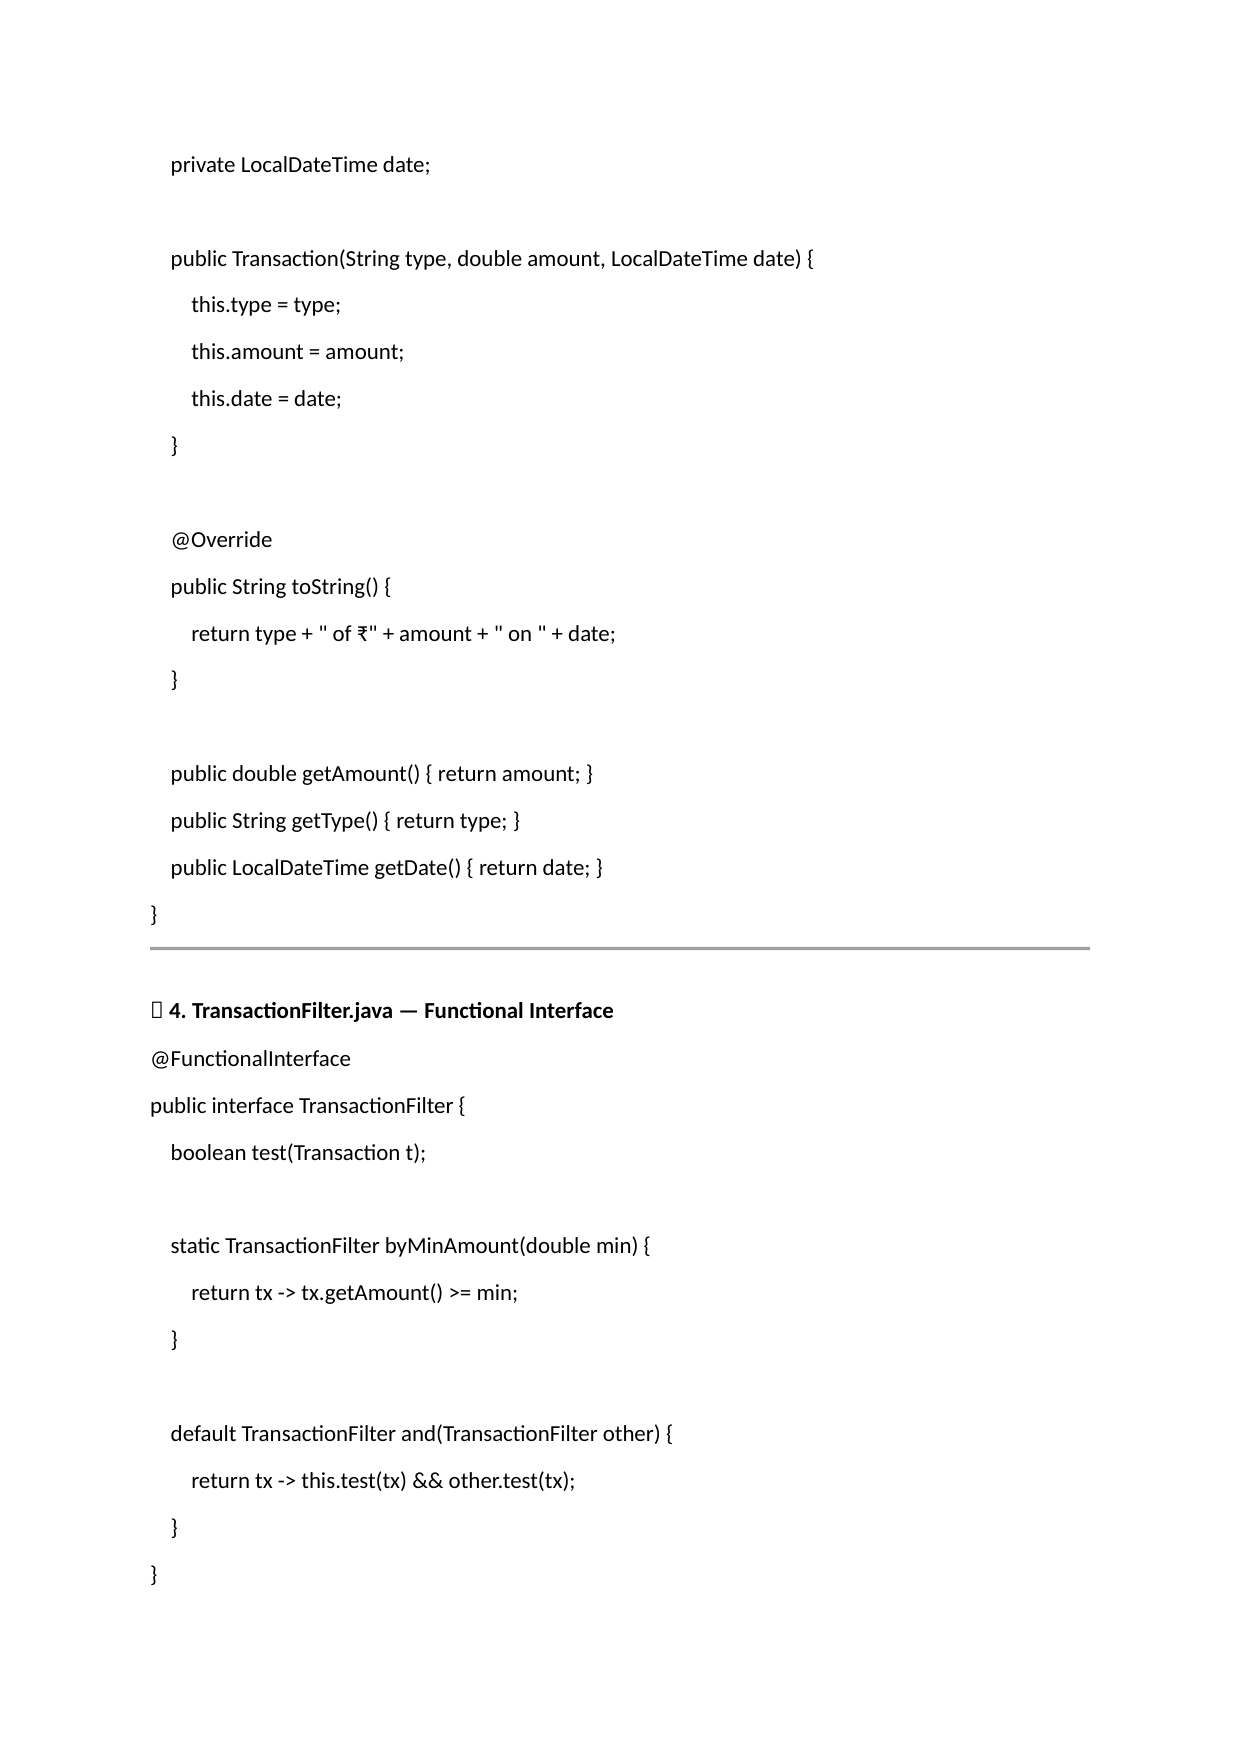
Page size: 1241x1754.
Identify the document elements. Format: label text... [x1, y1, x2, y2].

text return type + " of ₹" + amount + " on " + date; [150, 619, 1090, 647]
text @FunctionalInterface [150, 1044, 1090, 1072]
text public Transaction(String type, double amount, LocalDateTime date) { [150, 244, 1090, 272]
text static TransactionFilter byMinAmount(double min) { [150, 1232, 1090, 1260]
text public String getType() { return type; } [150, 806, 1090, 834]
text public interface TransactionFilter { [150, 1091, 1090, 1119]
text this.amount = amount; [150, 337, 1090, 366]
text } [150, 431, 1090, 459]
text public String toString() { [150, 572, 1090, 600]
text } [150, 666, 1090, 694]
text } [150, 1325, 1090, 1353]
text return tx -> this.test(tx) && other.test(tx); [150, 1466, 1090, 1494]
text @Override [150, 525, 1090, 553]
text this.date = date; [150, 384, 1090, 412]
text return tx -> tx.getAmount() >= min; [150, 1278, 1090, 1307]
text this.type = type; [150, 291, 1090, 319]
text 🔹 4. TransactionFilter.java — Functional Interface [150, 994, 1090, 1025]
text } [150, 900, 1090, 928]
text public double getAmount() { return amount; } [150, 759, 1090, 787]
text boolean test(Transaction t); [150, 1138, 1090, 1166]
text public LocalDateTime getDate() { return date; } [150, 853, 1090, 881]
text default TransactionFilter and(TransactionFilter other) { [150, 1419, 1090, 1447]
text } [150, 1513, 1090, 1541]
text private LocalDateTime date; [150, 150, 1090, 178]
text } [150, 1560, 1090, 1588]
